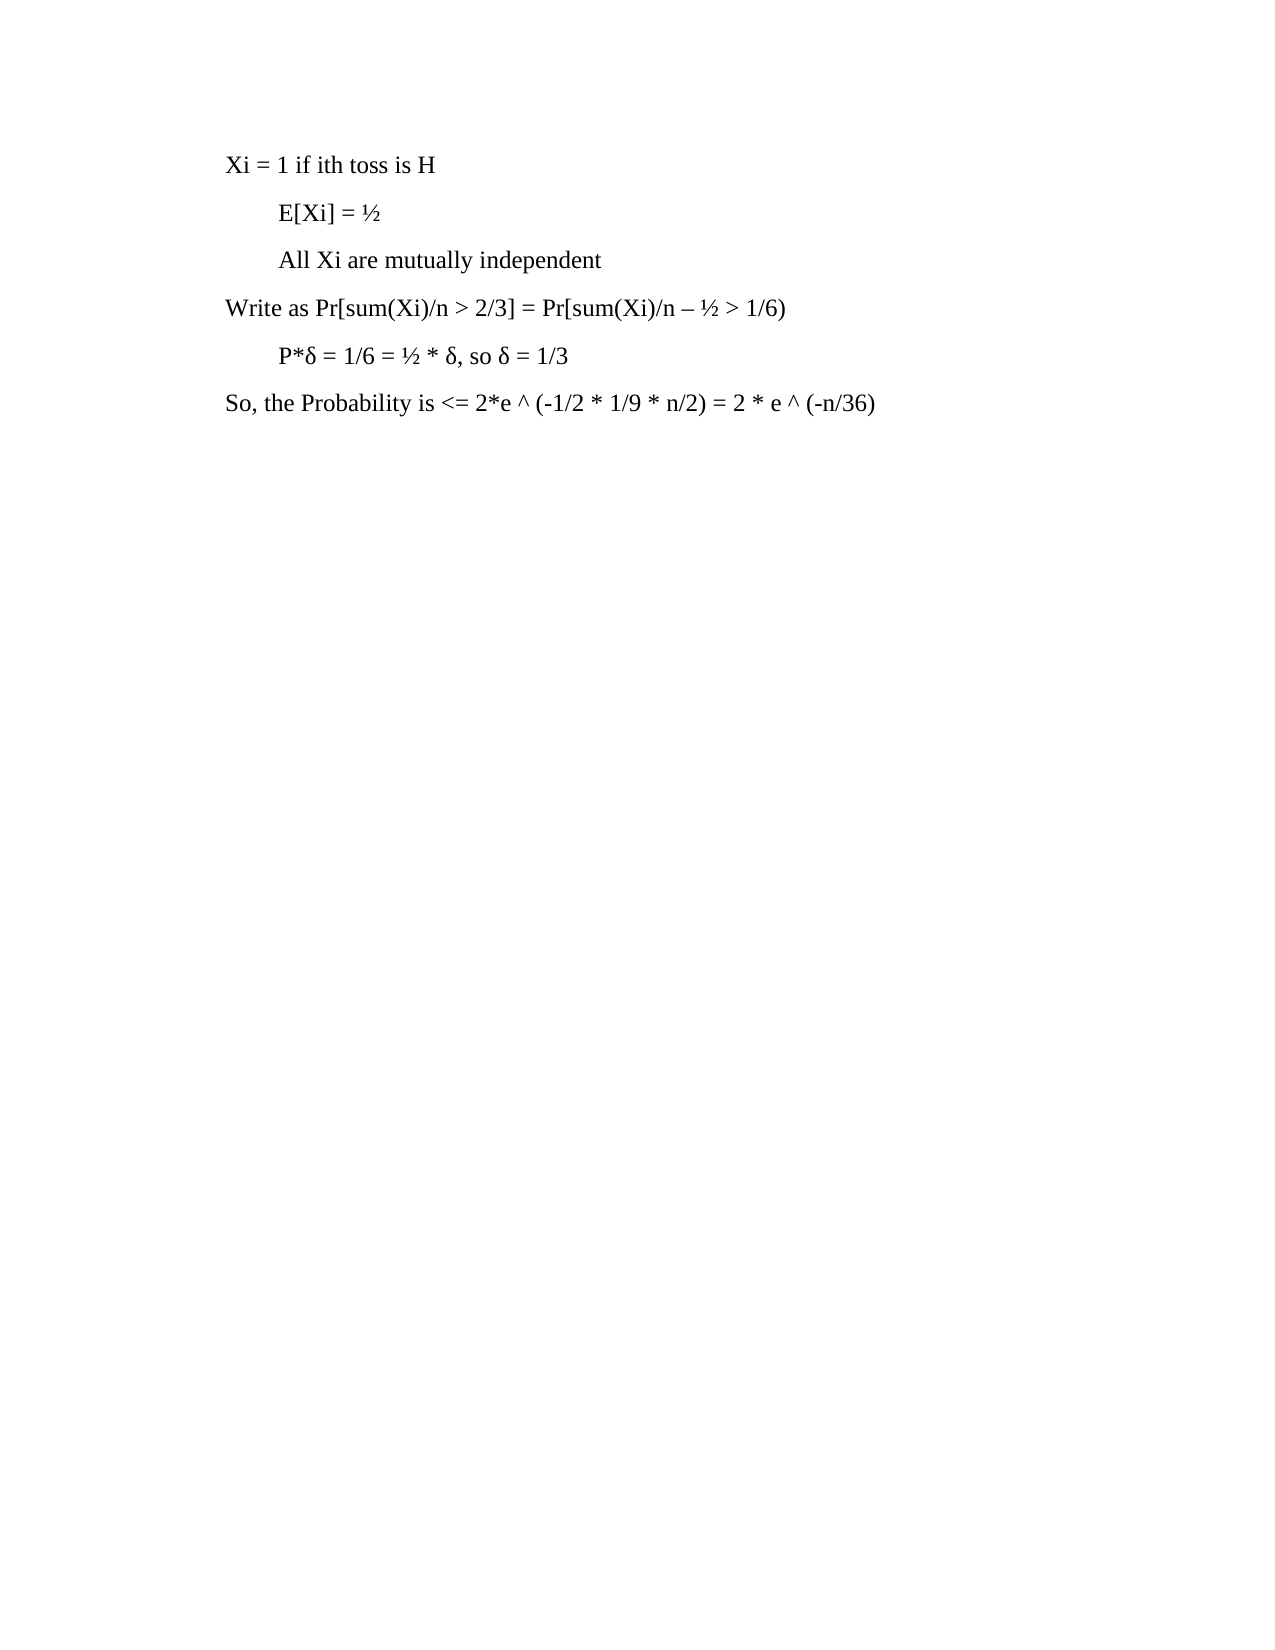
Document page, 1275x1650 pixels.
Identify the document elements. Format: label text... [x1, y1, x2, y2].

text P*δ = 1/6 = ½ * δ, so δ = 1/3 [150, 341, 1125, 369]
text Write as Pr[sum(Xi)/n > 2/3] = Pr[sum(Xi)/n – ½ > 1/6) [150, 293, 1125, 322]
text All Xi are mutually independent [150, 245, 1125, 274]
text E[Xi] = ½ [150, 198, 1125, 226]
text So, the Probability is <= 2*e ^ (-1/2 * 1/9 * n/2) = 2 * e ^ (-n/36) [150, 388, 1125, 417]
text Xi = 1 if ith toss is H [150, 150, 1125, 179]
